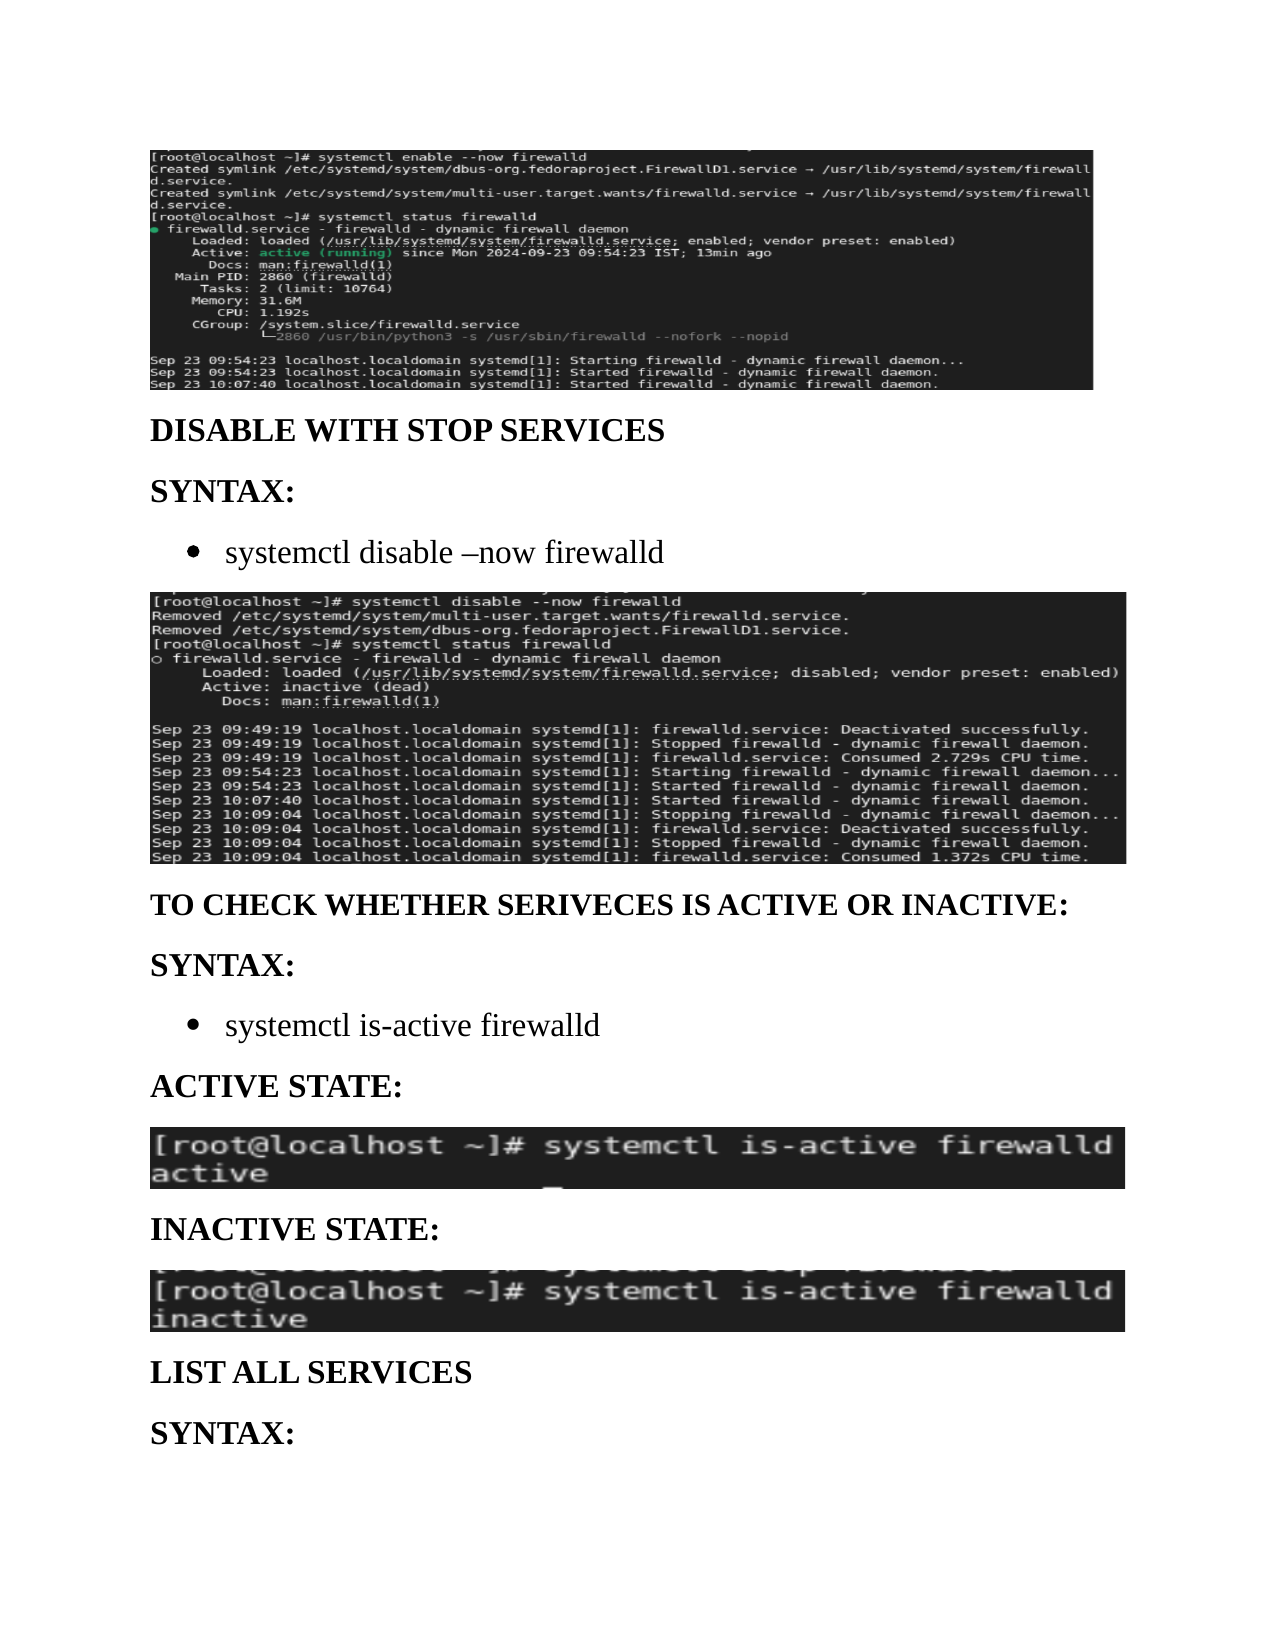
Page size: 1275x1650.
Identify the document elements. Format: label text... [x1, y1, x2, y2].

list systemctl disable –now firewalld [187, 532, 1125, 570]
text ACTIVE STATE: [150, 1066, 1125, 1105]
text SYNTAX: [150, 945, 1125, 983]
text TO CHECK WHETHER SERIVECES IS ACTIVE OR INACTIVE: [150, 884, 1125, 923]
text INACTIVE STATE: [150, 1209, 1125, 1248]
text DISABLE WITH STOP SERVICES [150, 410, 1125, 449]
picture [150, 1270, 1125, 1332]
picture [150, 1127, 1125, 1189]
picture [150, 150, 1094, 390]
text LIST ALL SERVICES [150, 1352, 1125, 1391]
text SYNTAX: [150, 1413, 1125, 1451]
picture [150, 592, 1127, 864]
list systemctl is-active firewalld [187, 1006, 1125, 1044]
text SYNTAX: [150, 471, 1125, 509]
